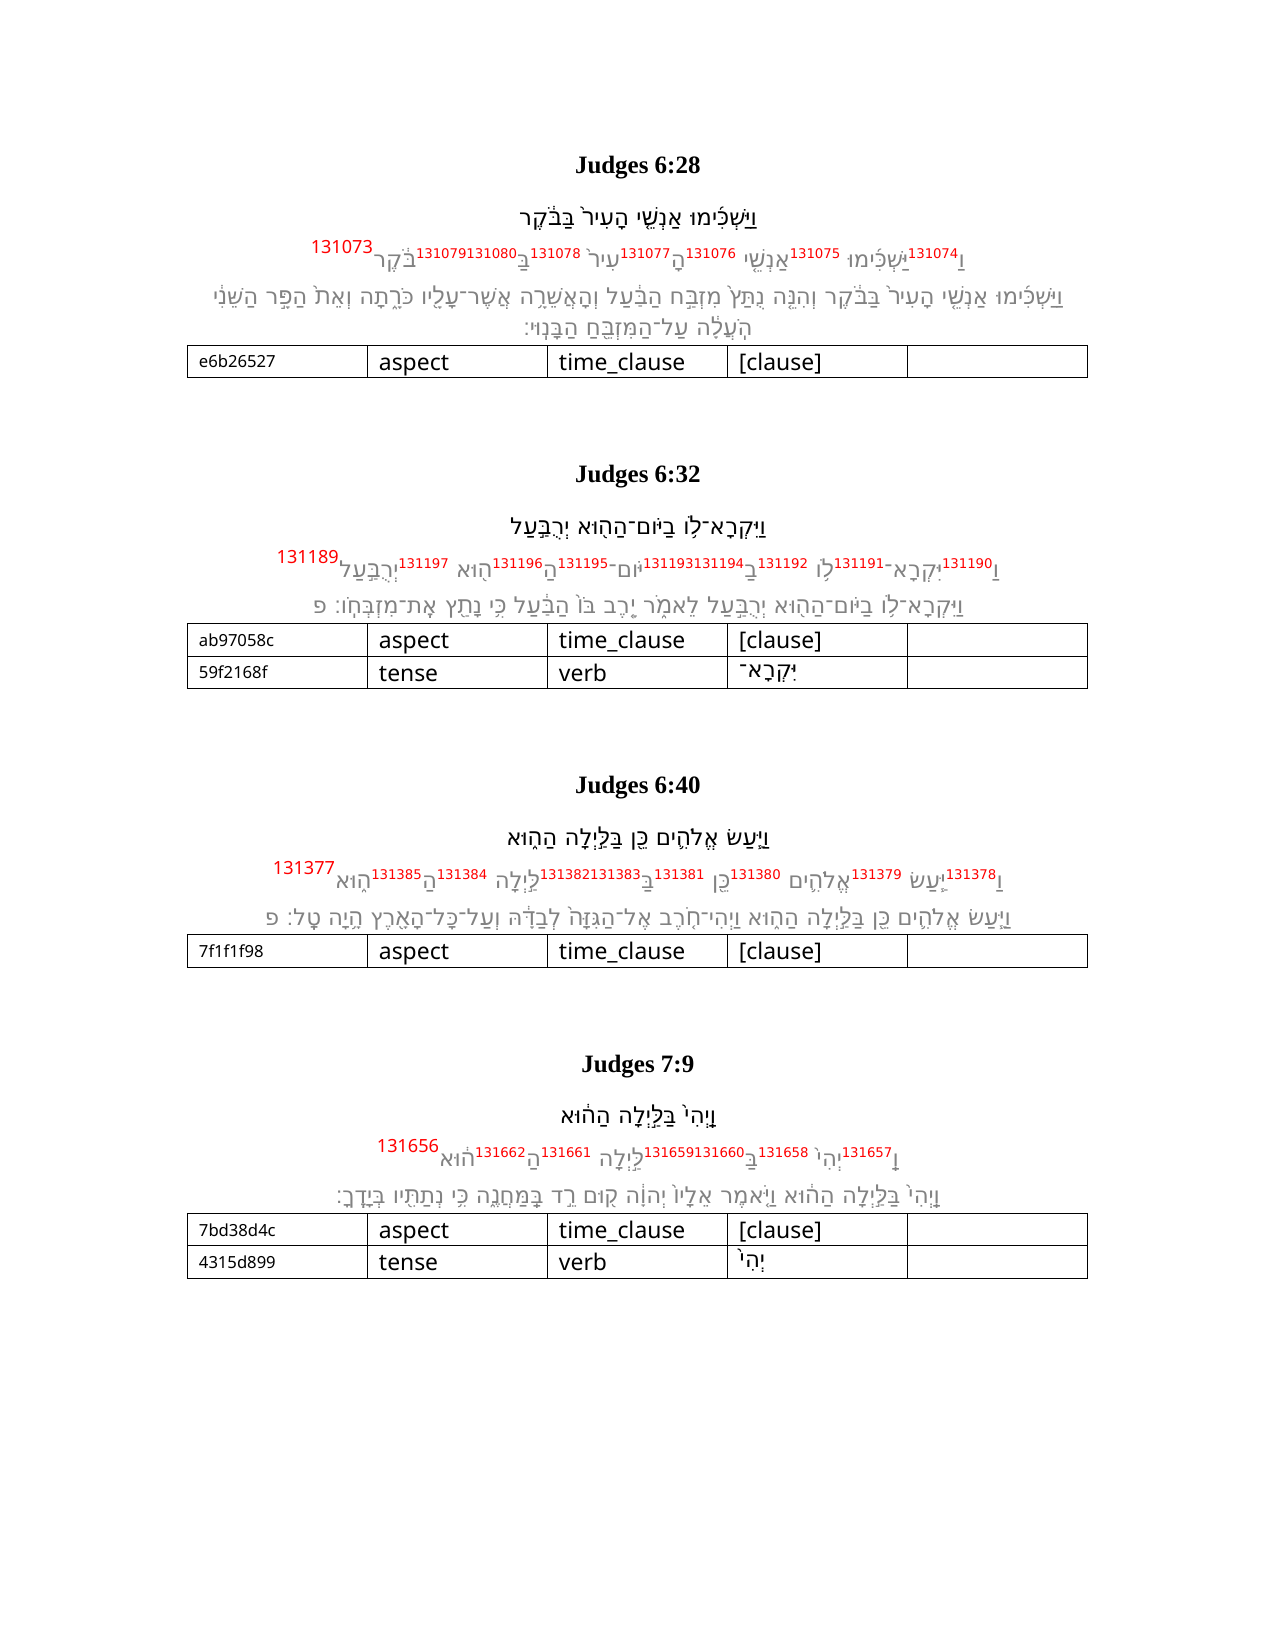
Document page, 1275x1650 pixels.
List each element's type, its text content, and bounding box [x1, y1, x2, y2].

text וַיִּקְרָא־לֹ֥ו בַיֹּום־הַה֖וּא יְרֻבַּ֣עַל [187, 513, 1087, 540]
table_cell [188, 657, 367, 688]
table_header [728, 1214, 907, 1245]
text וַֽיְהִי֙ בַּלַּ֣יְלָה הַה֔וּא [187, 1103, 1087, 1129]
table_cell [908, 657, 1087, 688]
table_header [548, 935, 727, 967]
text Judges 6:32 [187, 459, 1087, 488]
text Judges 6:28 [187, 150, 1087, 179]
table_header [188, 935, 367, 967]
text 131189וַ131190יִּקְרָא־131191לֹ֥ו 131192בַ131193131194יֹּום־131195הַ131196ה֖וּא 131197יְרֻבַּ֣עַל [187, 544, 1087, 586]
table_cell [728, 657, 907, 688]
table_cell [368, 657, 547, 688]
text וַיַּ֧עַשׂ אֱלֹהִ֛ים כֵּ֖ן בַּלַּ֣יְלָה הַה֑וּא [187, 824, 1087, 851]
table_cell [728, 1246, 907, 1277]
text וַֽיְהִי֙ בַּלַּ֣יְלָה הַה֔וּא וַיֹּ֤אמֶר אֵלָיו֙ יְהוָ֔ה ק֖וּם רֵ֣ד בַּֽמַּחֲנֶ֑ה כִּ֥י נְתַתִּ֖יו בְּיָדֶֽךָ׃ [187, 1182, 1087, 1209]
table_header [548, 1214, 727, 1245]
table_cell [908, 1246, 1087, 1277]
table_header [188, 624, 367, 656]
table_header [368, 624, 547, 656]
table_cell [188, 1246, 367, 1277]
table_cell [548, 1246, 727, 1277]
text Judges 7:9 [187, 1049, 1087, 1078]
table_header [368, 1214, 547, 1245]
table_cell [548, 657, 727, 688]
text Judges 6:40 [187, 770, 1087, 799]
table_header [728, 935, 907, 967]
text וַיַּ֧עַשׂ אֱלֹהִ֛ים כֵּ֖ן בַּלַּ֣יְלָה הַה֑וּא וַיְהִי־חֹ֤רֶב אֶל־הַגִּזָּה֙ לְבַדָּ֔הּ וְעַל־כָּל־הָאָ֖רֶץ הָ֥יָה טָֽל׃ פ [187, 904, 1087, 930]
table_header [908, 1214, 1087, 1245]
text 131073וַ131074יַּשְׁכִּ֜ימוּ 131075אַנְשֵׁ֤י 131076הָ131077עִיר֙ 131078בַּ131079131080בֹּ֔קֶר [187, 234, 1087, 277]
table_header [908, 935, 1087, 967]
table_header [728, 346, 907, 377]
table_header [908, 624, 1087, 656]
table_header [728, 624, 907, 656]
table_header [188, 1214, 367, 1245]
text 131377וַ131378יַּ֧עַשׂ 131379אֱלֹהִ֛ים 131380כֵּ֖ן 131381בַּ131382131383לַּ֣יְלָה 131384הַ131385ה֑וּא [187, 855, 1087, 897]
text 131656וַֽ131657יְהִי֙ 131658בַּ131659131660לַּ֣יְלָה 131661הַ131662ה֔וּא [187, 1133, 1087, 1176]
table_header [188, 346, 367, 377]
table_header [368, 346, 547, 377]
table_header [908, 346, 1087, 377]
text וַיִּקְרָא־לֹ֥ו בַיֹּום־הַה֖וּא יְרֻבַּ֣עַל לֵאמֹ֑ר יָ֤רֶב בֹּו֙ הַבַּ֔עַל כִּ֥י נָתַ֖ץ אֶֽת־מִזְבְּחֹֽו׃ פ [187, 593, 1087, 619]
text וַיַּשְׁכִּ֜ימוּ אַנְשֵׁ֤י הָעִיר֙ בַּבֹּ֔קֶר [187, 204, 1087, 231]
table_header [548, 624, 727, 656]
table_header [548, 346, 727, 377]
text וַיַּשְׁכִּ֜ימוּ אַנְשֵׁ֤י הָעִיר֙ בַּבֹּ֔קֶר וְהִנֵּ֤ה נֻתַּץ֙ מִזְבַּ֣ח הַבַּ֔עַל וְהָאֲשֵׁרָ֥ה אֲשֶׁר־עָלָ֖יו כֹּרָ֑תָה וְאֵת֙ הַפָּ֣ר הַשֵּׁנִ֔י הֹֽעֲלָ֔ה עַל־הַמִּזְבֵּ֖חַ הַבָּנֽוּי׃ [187, 283, 1087, 341]
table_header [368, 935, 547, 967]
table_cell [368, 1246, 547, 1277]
